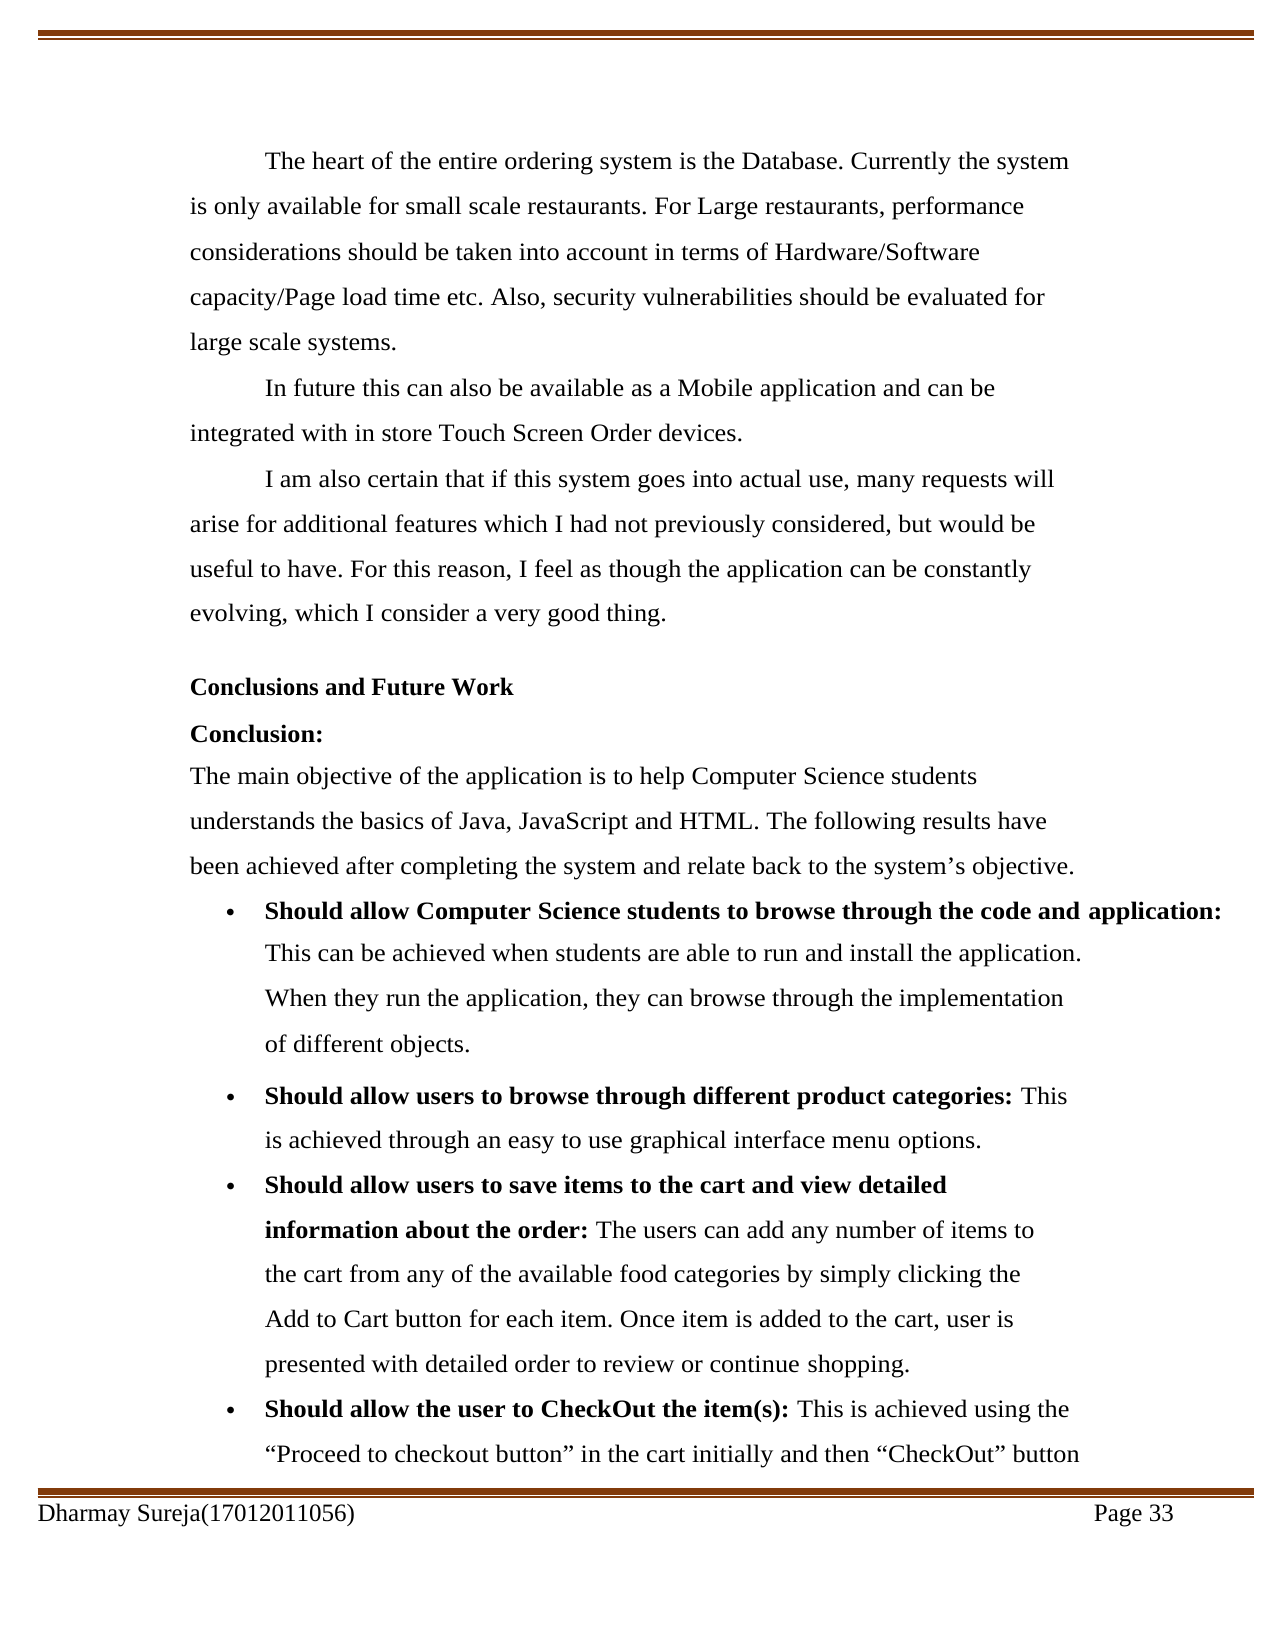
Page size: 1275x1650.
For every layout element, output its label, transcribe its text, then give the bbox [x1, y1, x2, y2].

subtitle Conclusions and Future Work [189, 672, 1254, 701]
text This can be achieved when students are able to run and install the application. When they run the application, they can browse through the implementation of different objects. [264, 938, 1084, 1057]
text I am also certain that if this system goes into actual use, many requests will arise for additional features which I had not previously considered, but would be useful to have. For this reason, I feel as though the application can be constantly evolving, which I consider a very good thing. [189, 464, 1084, 627]
subtitle Conclusion: [189, 719, 1254, 748]
text The heart of the entire ordering system is the Database. Currently the system is only available for small scale restaurants. For Large restaurants, performance considerations should be taken into account in terms of Hardware/Software capacity/Page load time etc. Also, security vulnerabilities should be evaluated for large scale systems. [189, 146, 1084, 356]
subtitle Should allow Computer Science students to browse through the code and application: [227, 896, 1254, 925]
text The main objective of the application is to help Computer Science students understands the basics of Java, JavaScript and HTML. The following results have been achieved after completing the system and relate back to the system’s objective. [189, 761, 1076, 879]
list Should allow users to browse through different product categories: This is achieved through an easy to use graphical interface menu options. [227, 1081, 1070, 1153]
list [227, 1394, 1087, 1468]
list Should allow users to save items to the cart and view detailed information about the order: The users can add any number of items to the cart from any of the available food categories by simply clicking the Add to Cart button for each item. Once item is added to the cart, user is presented with detailed order to review or continue shopping. [227, 1170, 1070, 1378]
text In future this can also be available as a Mobile application and can be integrated with in store Touch Screen Order devices. [189, 373, 1084, 447]
